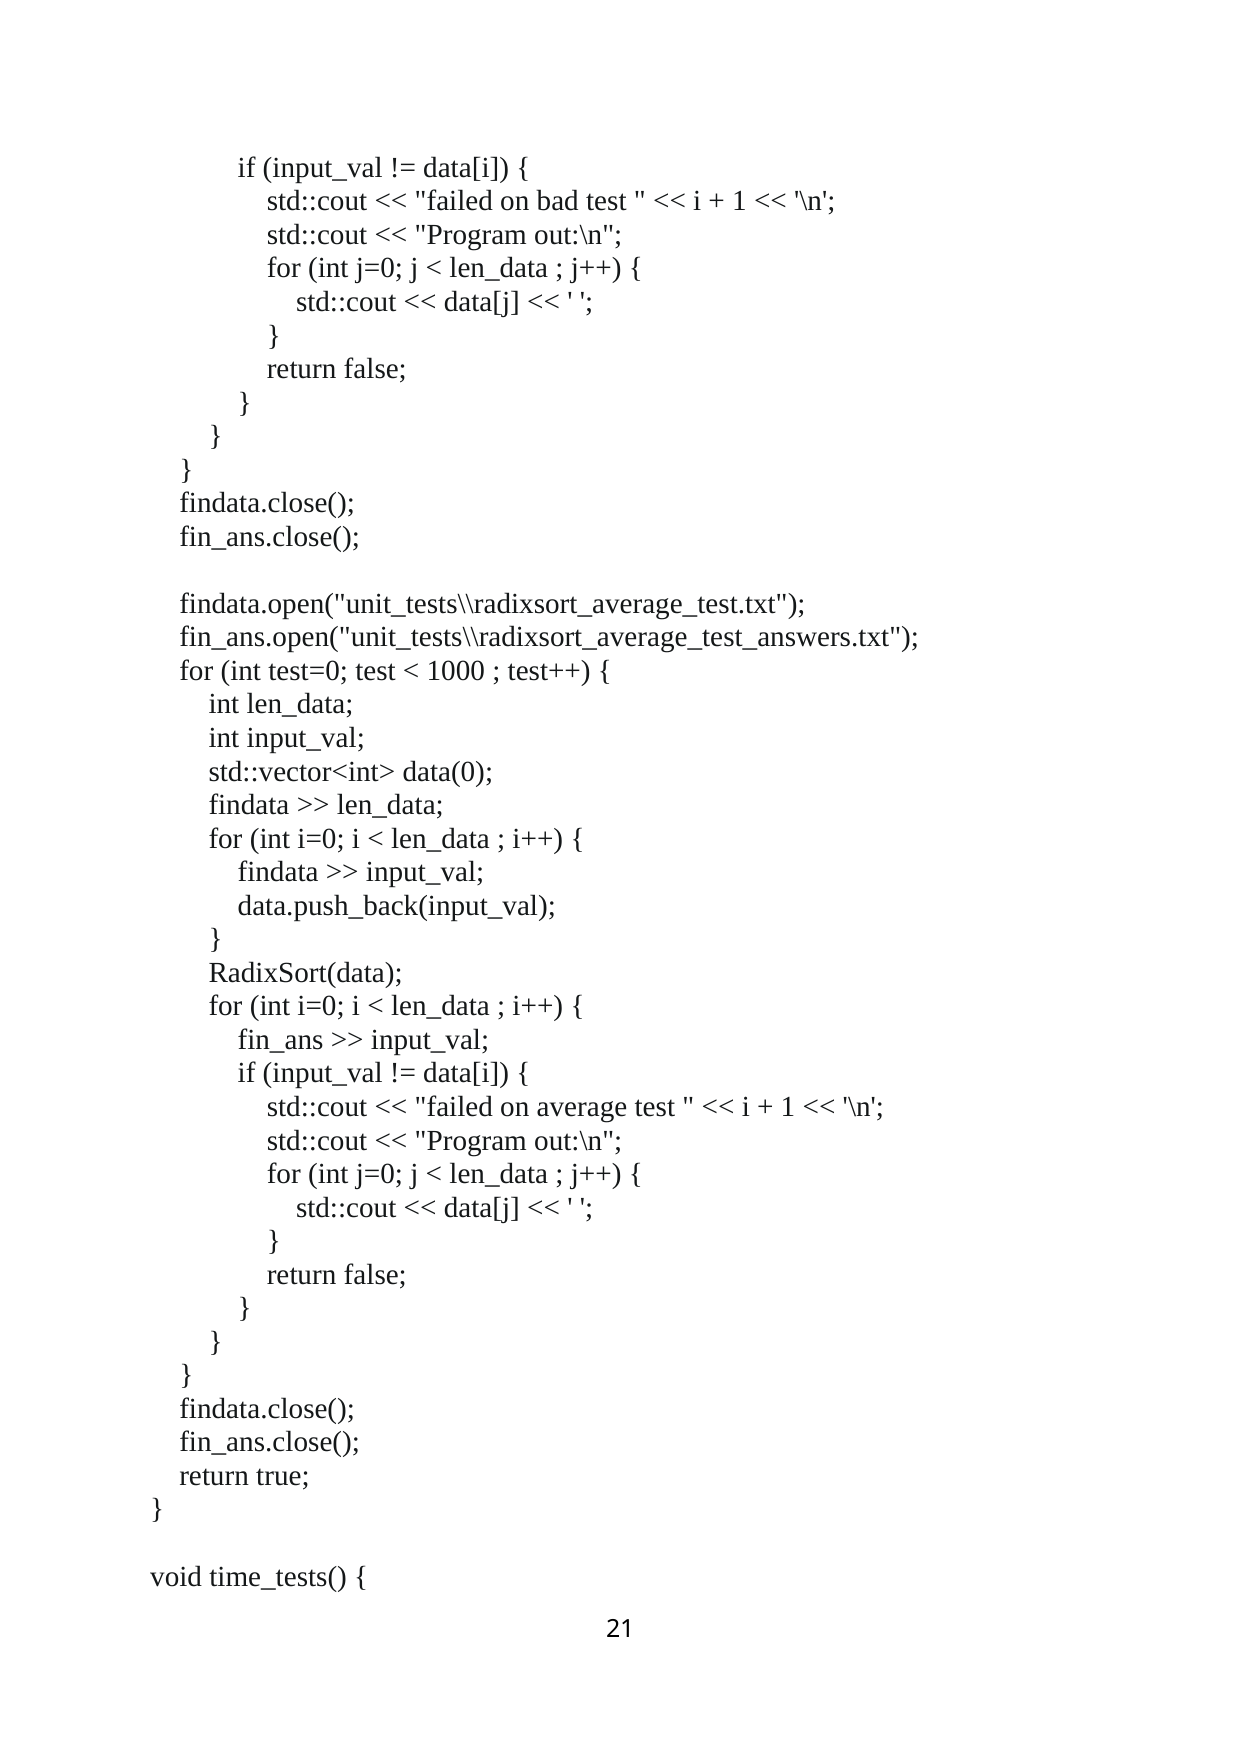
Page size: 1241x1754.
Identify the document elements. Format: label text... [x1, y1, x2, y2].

text findata.close(); [150, 1391, 1090, 1424]
text fin_ans >> input_val; [150, 1022, 1090, 1056]
text std::cout << data[j] << ' '; [150, 1190, 1090, 1223]
text } [150, 1357, 1090, 1391]
text fin_ans.close(); [150, 519, 1090, 552]
text } [150, 921, 1090, 955]
text int input_val; [150, 720, 1090, 754]
text if (input_val != data[i]) { [150, 150, 1090, 183]
text std::cout << "Program out:\n"; [150, 217, 1090, 251]
text findata >> input_val; [150, 854, 1090, 888]
text return false; [150, 1257, 1090, 1290]
text findata >> len_data; [150, 787, 1090, 821]
text RadixSort(data); [150, 955, 1090, 988]
text } [150, 452, 1090, 485]
text for (int j=0; j < len_data ; j++) { [150, 1156, 1090, 1190]
text } [150, 418, 1090, 452]
text std::cout << "failed on average test " << i + 1 << '\n'; [150, 1089, 1090, 1123]
text std::cout << "failed on bad test " << i + 1 << '\n'; [150, 183, 1090, 217]
text fin_ans.close(); [150, 1424, 1090, 1458]
text for (int i=0; i < len_data ; i++) { [150, 821, 1090, 854]
text int len_data; [150, 687, 1090, 720]
text fin_ans.open("unit_tests\\radixsort_average_test_answers.txt"); [150, 619, 1090, 653]
text } [150, 1324, 1090, 1357]
text findata.open("unit_tests\\radixsort_average_test.txt"); [150, 586, 1090, 619]
text } [150, 318, 1090, 351]
text } [150, 1492, 1090, 1525]
text for (int test=0; test < 1000 ; test++) { [150, 653, 1090, 687]
text std::cout << "Program out:\n"; [150, 1123, 1090, 1156]
text std::cout << data[j] << ' '; [150, 284, 1090, 318]
text } [150, 1223, 1090, 1257]
text if (input_val != data[i]) { [150, 1056, 1090, 1089]
text } [150, 385, 1090, 418]
text return true; [150, 1458, 1090, 1492]
text data.push_back(input_val); [150, 888, 1090, 921]
text for (int j=0; j < len_data ; j++) { [150, 251, 1090, 284]
text return false; [150, 351, 1090, 385]
text void time_tests() { [150, 1559, 1090, 1592]
text for (int i=0; i < len_data ; i++) { [150, 988, 1090, 1022]
text } [150, 1290, 1090, 1324]
text std::vector<int> data(0); [150, 754, 1090, 787]
text findata.close(); [150, 485, 1090, 519]
